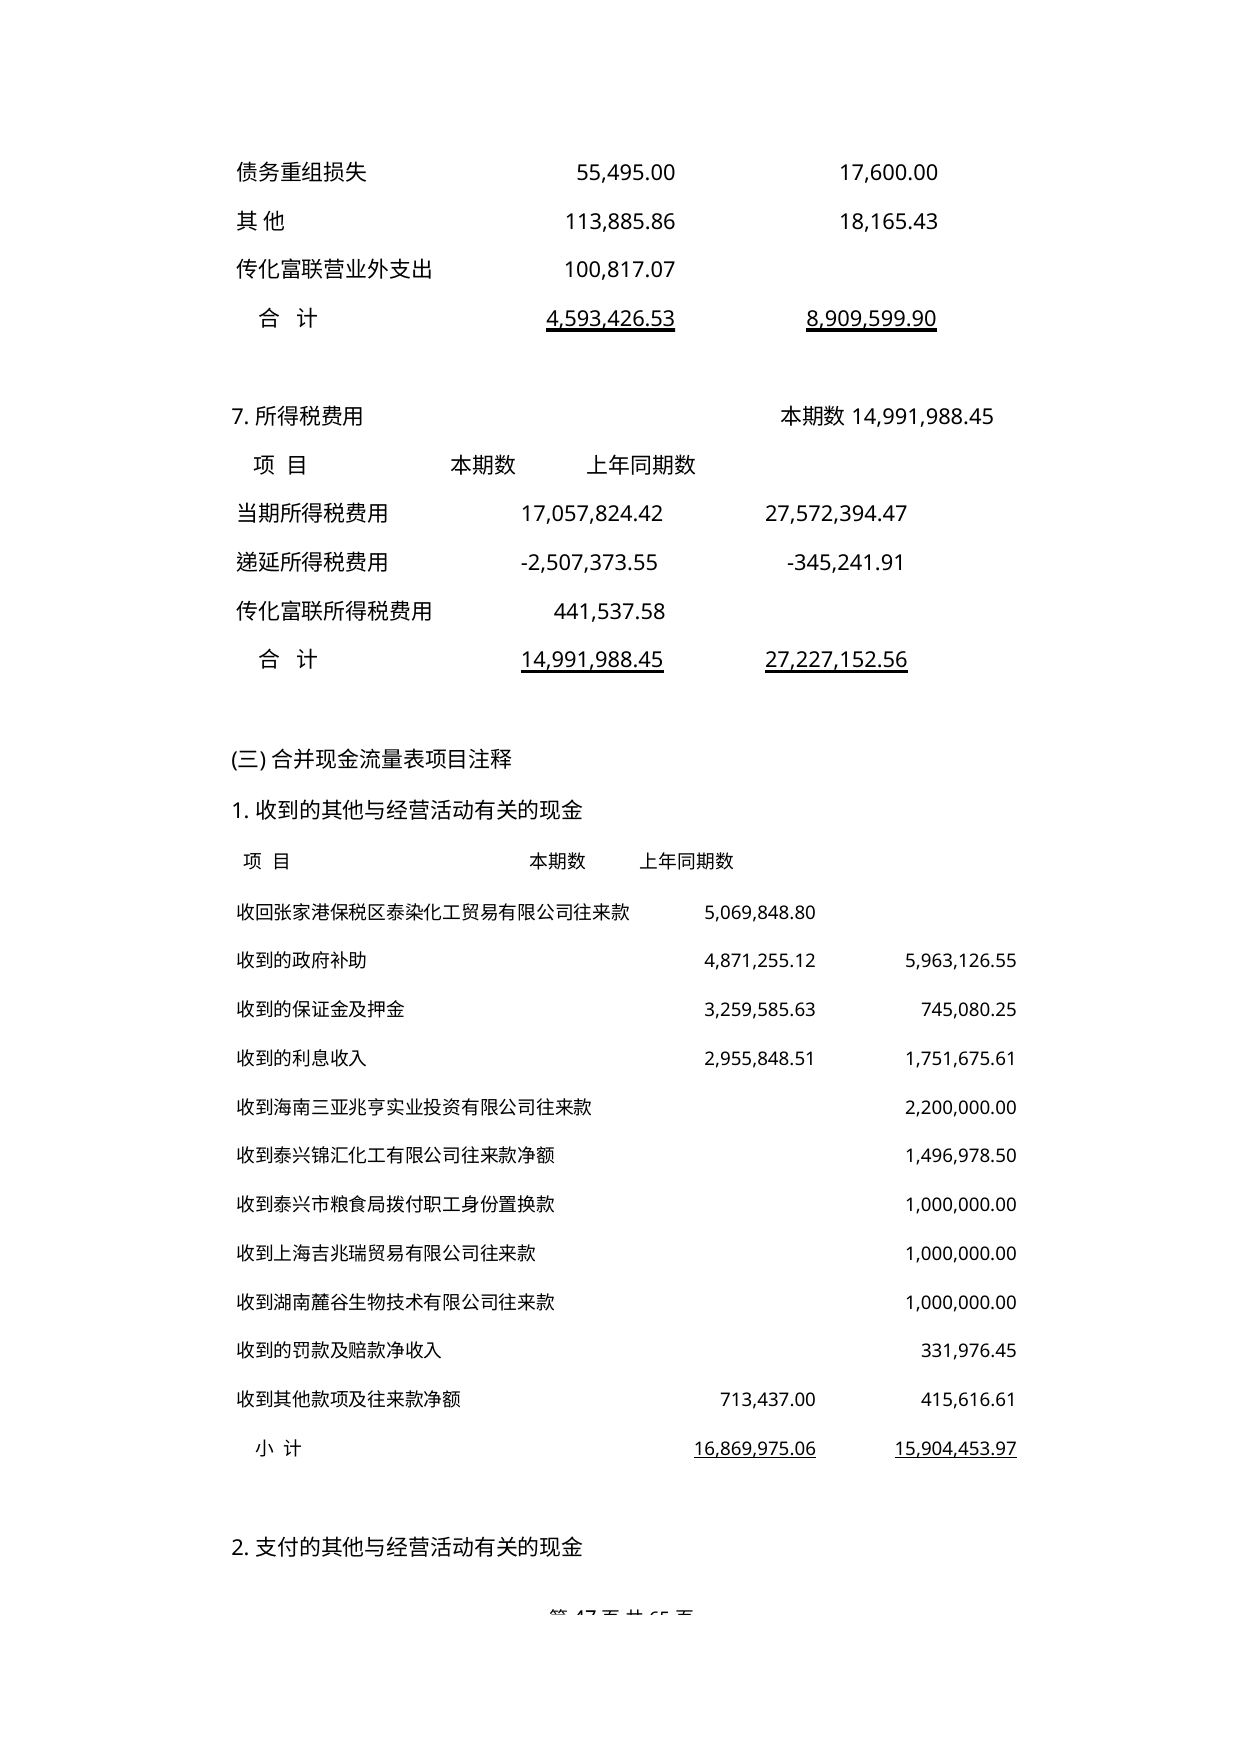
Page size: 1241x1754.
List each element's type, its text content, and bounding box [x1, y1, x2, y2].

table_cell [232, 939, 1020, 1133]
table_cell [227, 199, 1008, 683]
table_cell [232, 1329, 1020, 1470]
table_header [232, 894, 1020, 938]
text (三) 合并现金流量表项目注释 [231, 744, 1055, 774]
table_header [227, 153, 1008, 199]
text 2. 支付的其他与经营活动有关的现金 [231, 1532, 1055, 1562]
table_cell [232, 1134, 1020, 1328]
text 项 目 本期数 上年同期数 [243, 848, 1055, 874]
text 1. 收到的其他与经营活动有关的现金 [231, 795, 1055, 825]
